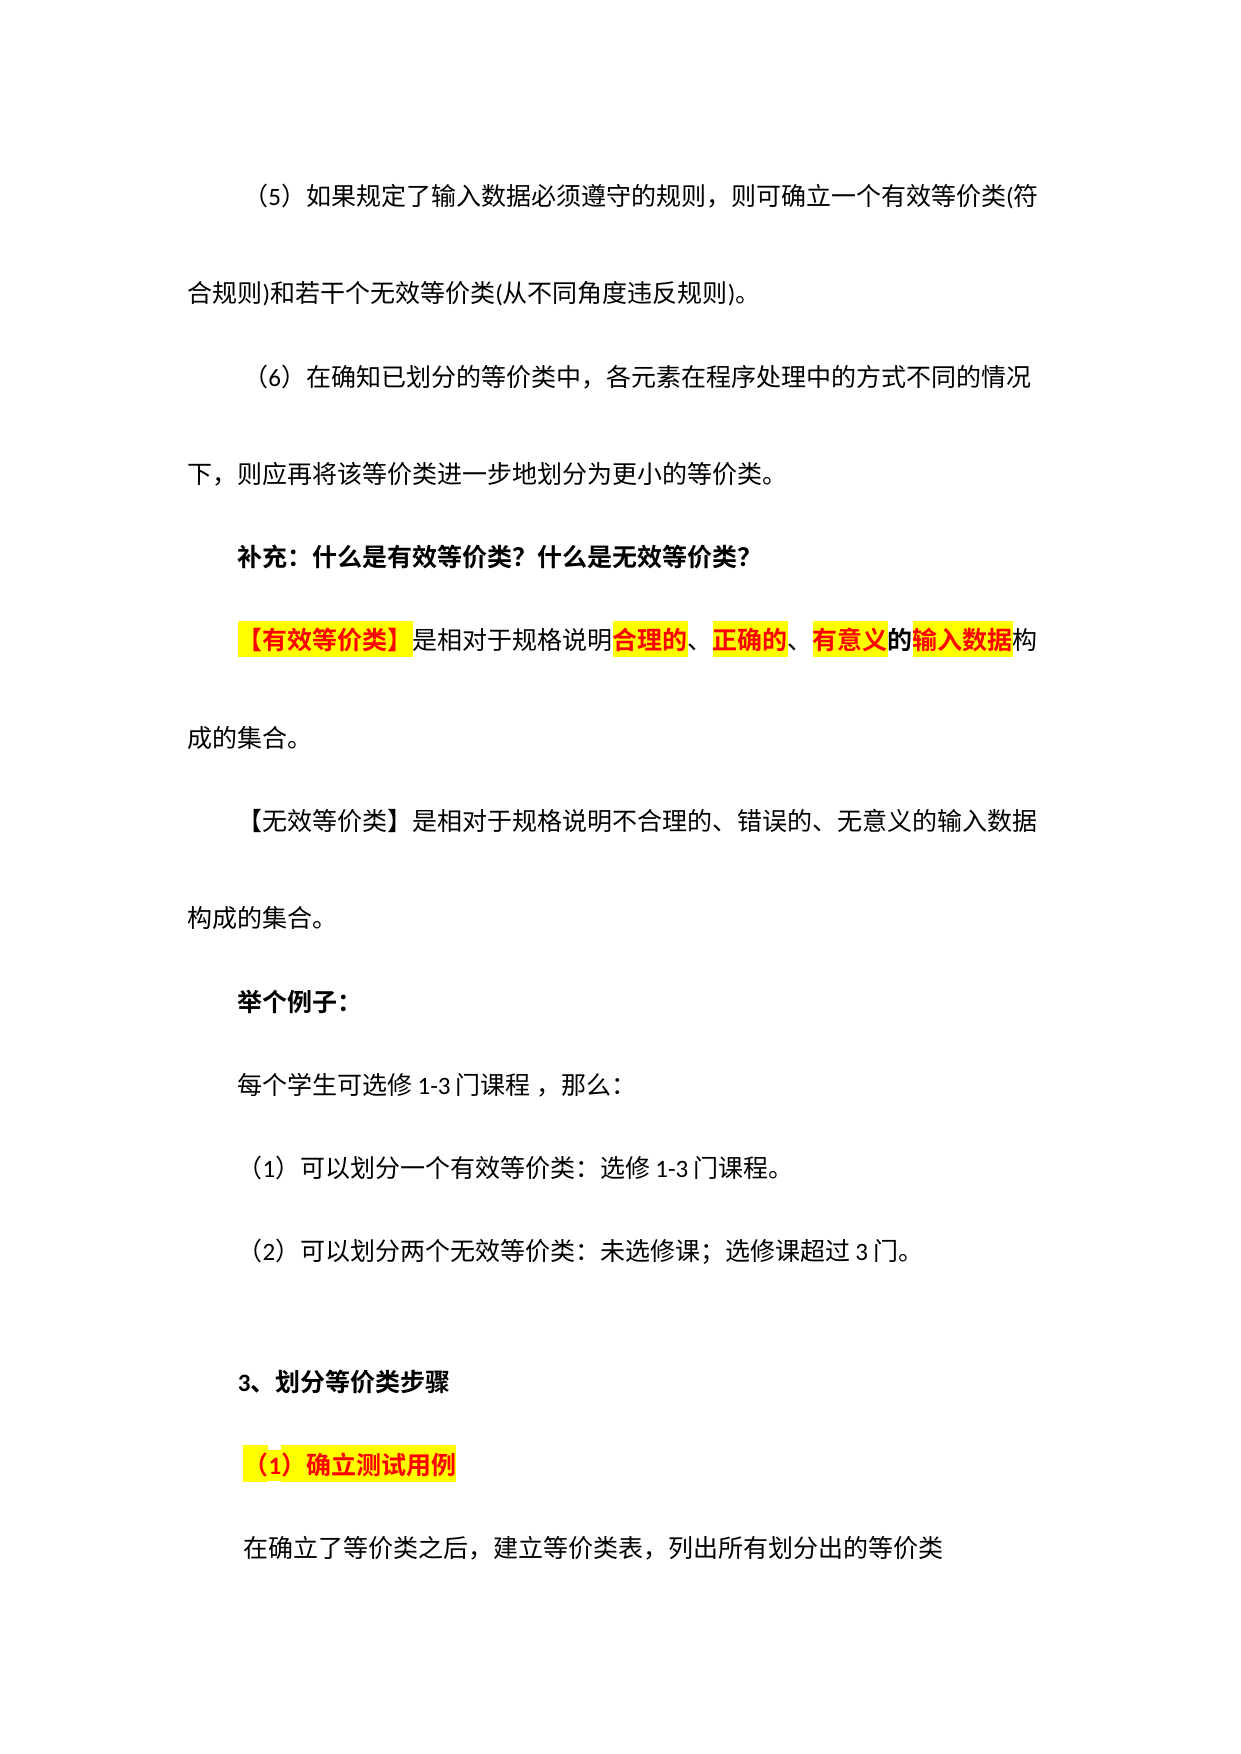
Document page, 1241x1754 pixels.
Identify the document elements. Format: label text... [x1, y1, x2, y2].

text 【无效等价类】是相对于规格说明不合理的、错误的、无意义的输入数据构成的集合。 [187, 787, 1053, 949]
text （1）可以划分一个有效等价类：选修1-3门课程。 [187, 1134, 1053, 1199]
text （1）确立测试用例 [187, 1431, 1053, 1496]
text （2）可以划分两个无效等价类：未选修课；选修课超过3门。 [187, 1217, 1053, 1282]
text 补充：什么是有效等价类？什么是无效等价类？ [187, 523, 1053, 588]
text 每个学生可选修1-3门课程 ，那么： [187, 1051, 1053, 1116]
text （6）在确知已划分的等价类中，各元素在程序处理中的方式不同的情况下，则应再将该等价类进一步地划分为更小的等价类。 [187, 343, 1053, 505]
text 在确立了等价类之后，建立等价类表，列出所有划分出的等价类 [187, 1514, 1053, 1579]
text 3、划分等价类步骤 [187, 1348, 1053, 1413]
text （5）如果规定了输入数据必须遵守的规则，则可确立一个有效等价类(符合规则)和若干个无效等价类(从不同角度违反规则)。 [187, 162, 1053, 324]
text 【有效等价类】是相对于规格说明合理的、正确的、有意义的输入数据构成的集合。 [187, 606, 1053, 769]
text 举个例子： [187, 968, 1053, 1033]
